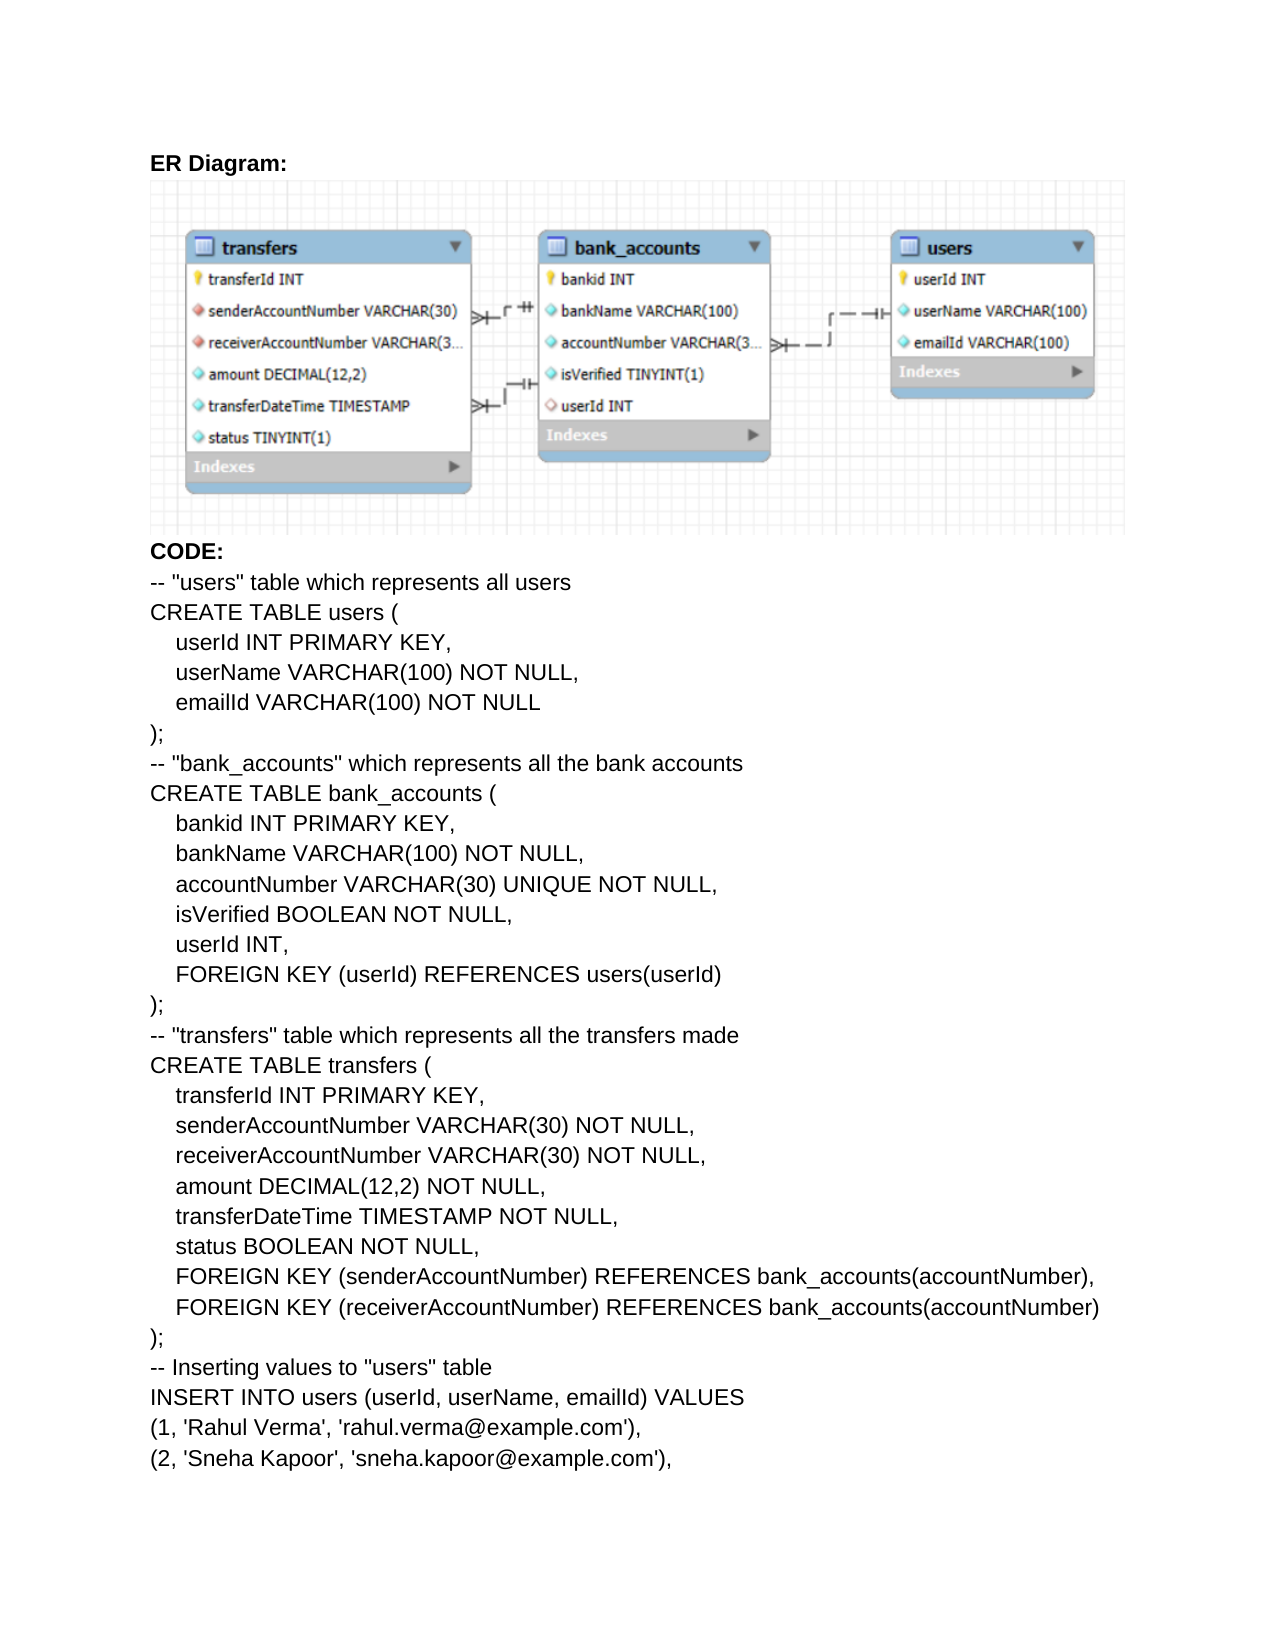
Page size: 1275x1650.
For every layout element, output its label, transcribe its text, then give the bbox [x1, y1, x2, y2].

text CREATE TABLE users ( [150, 599, 1125, 625]
text FOREIGN KEY (receiverAccountNumber) REFERENCES bank_accounts(accountNumber) [150, 1293, 1125, 1320]
text -- Inserting values to "users" table [150, 1354, 1125, 1380]
text FOREIGN KEY (userId) REFERENCES users(userId) [150, 961, 1125, 987]
text emailId VARCHAR(100) NOT NULL [150, 689, 1125, 716]
text CODE: [150, 538, 1125, 564]
text status BOOLEAN NOT NULL, [150, 1233, 1125, 1259]
text userName VARCHAR(100) NOT NULL, [150, 659, 1125, 685]
text ); [150, 719, 1125, 746]
text -- "transfers" table which represents all the transfers made [150, 1022, 1125, 1048]
text INSERT INTO users (userId, userName, emailId) VALUES [150, 1384, 1125, 1410]
text accountNumber VARCHAR(30) UNIQUE NOT NULL, [150, 871, 1125, 897]
text bankid INT PRIMARY KEY, [150, 810, 1125, 836]
text ); [150, 1324, 1125, 1350]
text ); [150, 991, 1125, 1018]
text -- "bank_accounts" which represents all the bank accounts [150, 750, 1125, 776]
text senderAccountNumber VARCHAR(30) NOT NULL, [150, 1112, 1125, 1138]
text receiverAccountNumber VARCHAR(30) NOT NULL, [150, 1142, 1125, 1169]
text bankName VARCHAR(100) NOT NULL, [150, 840, 1125, 867]
picture [150, 180, 1125, 535]
text (1, 'Rahul Verma', 'rahul.verma@example.com'), [150, 1414, 1125, 1441]
text userId INT, [150, 931, 1125, 957]
text transferDateTime TIMESTAMP NOT NULL, [150, 1203, 1125, 1229]
text CREATE TABLE transfers ( [150, 1052, 1125, 1078]
text FOREIGN KEY (senderAccountNumber) REFERENCES bank_accounts(accountNumber), [150, 1263, 1125, 1289]
text CREATE TABLE bank_accounts ( [150, 780, 1125, 806]
text transferId INT PRIMARY KEY, [150, 1082, 1125, 1108]
text -- "users" table which represents all users [150, 568, 1125, 595]
text userId INT PRIMARY KEY, [150, 629, 1125, 655]
text ER Diagram: [150, 150, 1125, 176]
text amount DECIMAL(12,2) NOT NULL, [150, 1173, 1125, 1199]
text isVerified BOOLEAN NOT NULL, [150, 901, 1125, 927]
text (2, 'Sneha Kapoor', 'sneha.kapoor@example.com'), [150, 1444, 1125, 1471]
